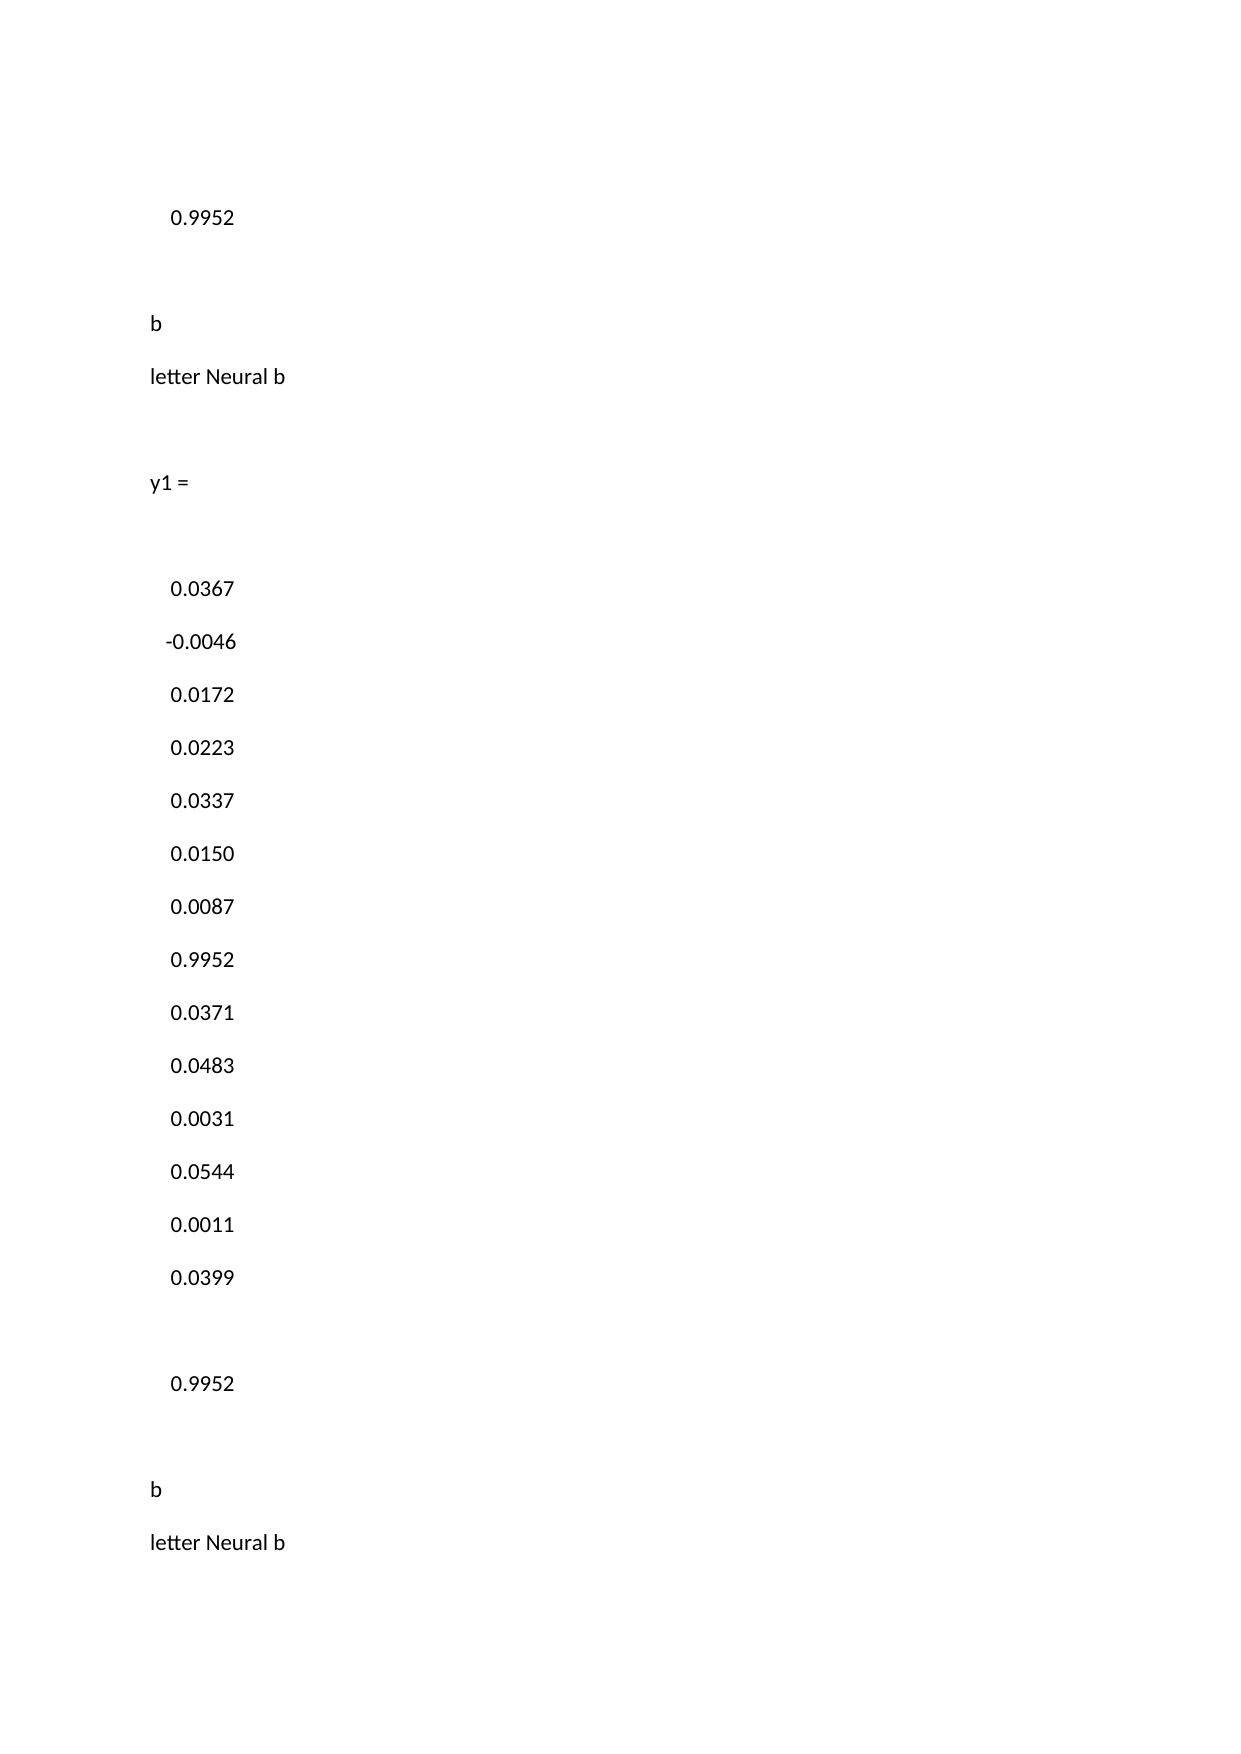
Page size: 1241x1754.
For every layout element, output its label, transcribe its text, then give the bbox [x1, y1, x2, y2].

text letter Neural b [150, 362, 1090, 390]
text 0.0087 [150, 892, 1090, 920]
text 0.0367 [150, 574, 1090, 602]
text 0.0544 [150, 1157, 1090, 1185]
text 0.9952 [150, 203, 1090, 231]
text 0.0011 [150, 1210, 1090, 1238]
text 0.9952 [150, 1369, 1090, 1397]
text 0.0399 [150, 1263, 1090, 1291]
text 0.0031 [150, 1104, 1090, 1132]
text b [150, 1476, 1090, 1503]
text 0.0337 [150, 786, 1090, 814]
text -0.0046 [150, 627, 1090, 655]
text 0.0371 [150, 998, 1090, 1026]
text y1 = [150, 468, 1090, 496]
text 0.0172 [150, 680, 1090, 708]
text 0.0150 [150, 839, 1090, 867]
text letter Neural b [150, 1528, 1090, 1557]
text 0.0483 [150, 1051, 1090, 1079]
text b [150, 309, 1090, 337]
text 0.9952 [150, 945, 1090, 973]
text 0.0223 [150, 733, 1090, 761]
